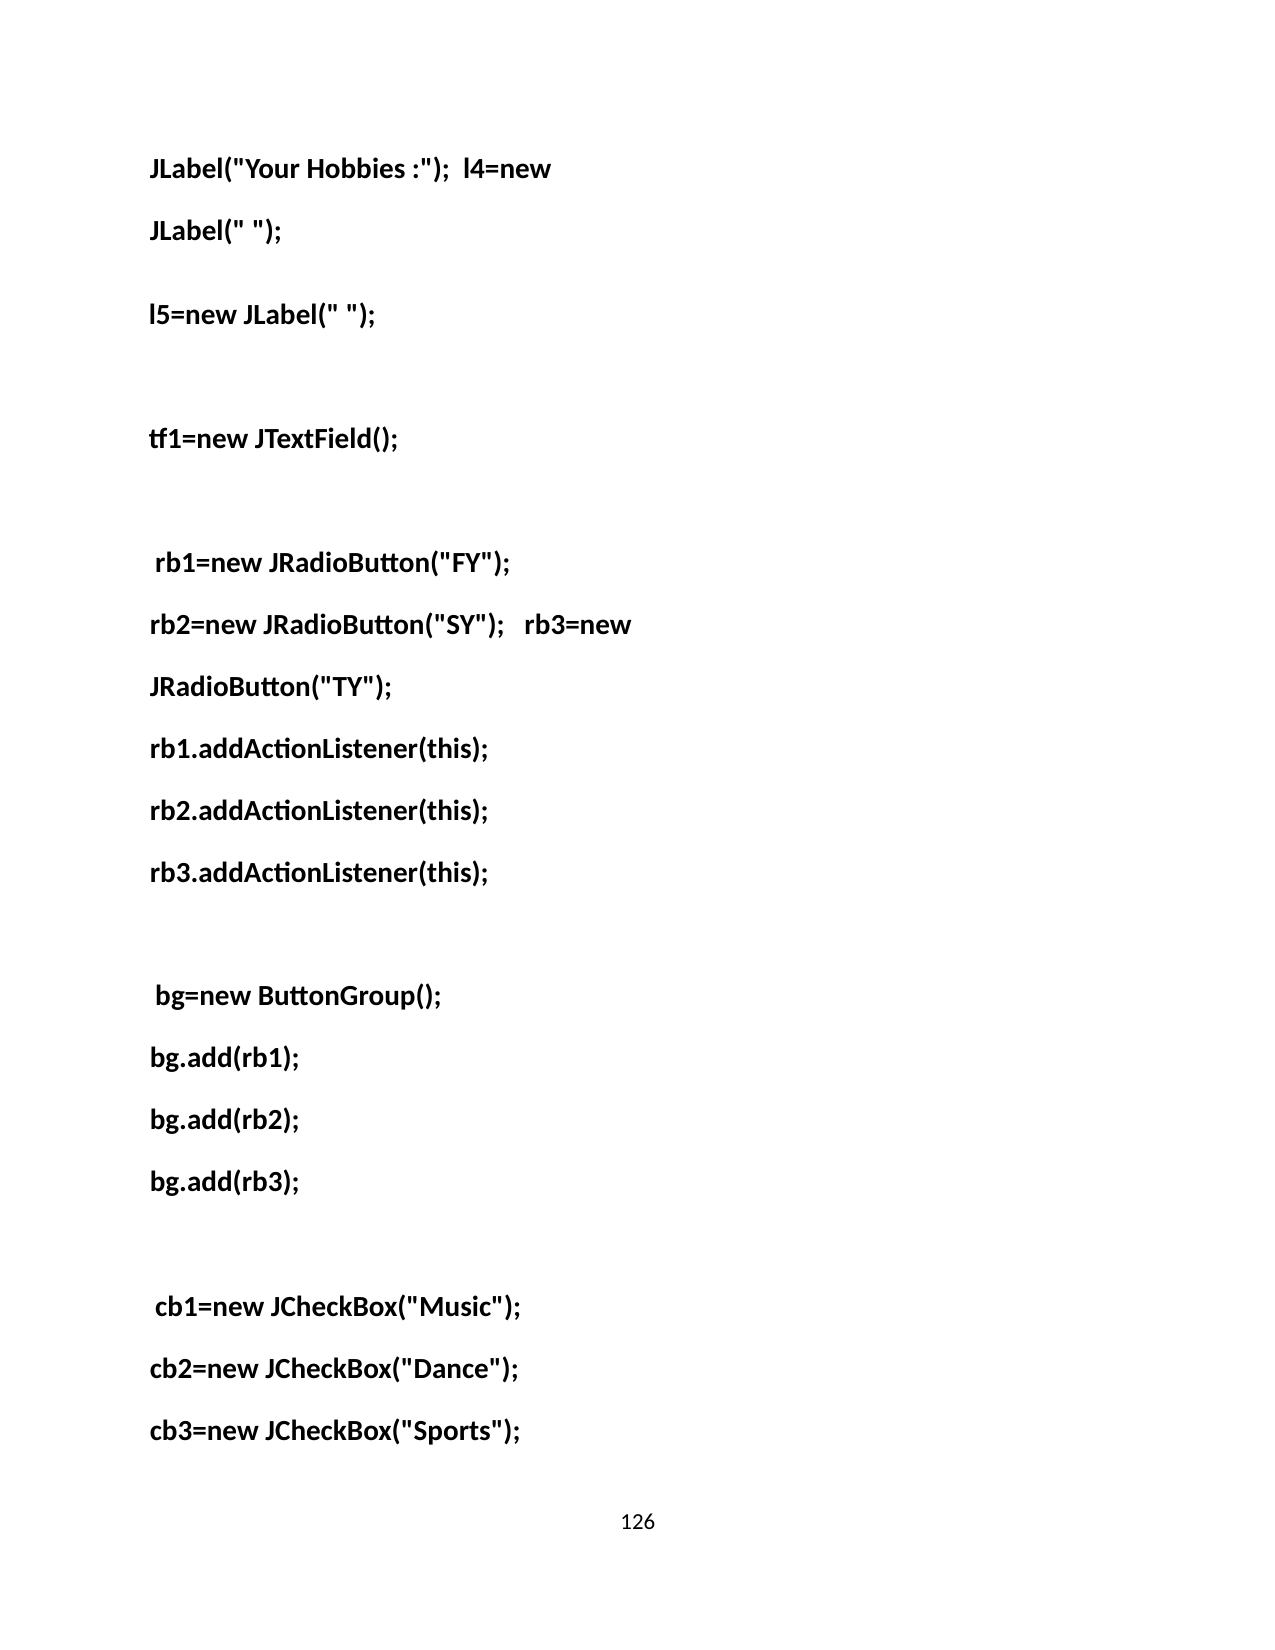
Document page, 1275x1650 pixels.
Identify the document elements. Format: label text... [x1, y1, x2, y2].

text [148, 150, 617, 248]
text tf1=new JTextField(); [148, 420, 1118, 456]
text rb1=new JRadioButton("FY"); rb2=new JRadioButton("SY"); rb3=new JRadioButton("TY"); rb1.addActionListener(this); rb2.addActionListener(this); rb3.addActionListener(this); [148, 544, 634, 889]
text l5=new JLabel(" "); [148, 296, 1118, 332]
text bg=new ButtonGroup(); bg.add(rb1); bg.add(rb2); bg.add(rb3); [148, 977, 469, 1199]
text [148, 1288, 646, 1447]
